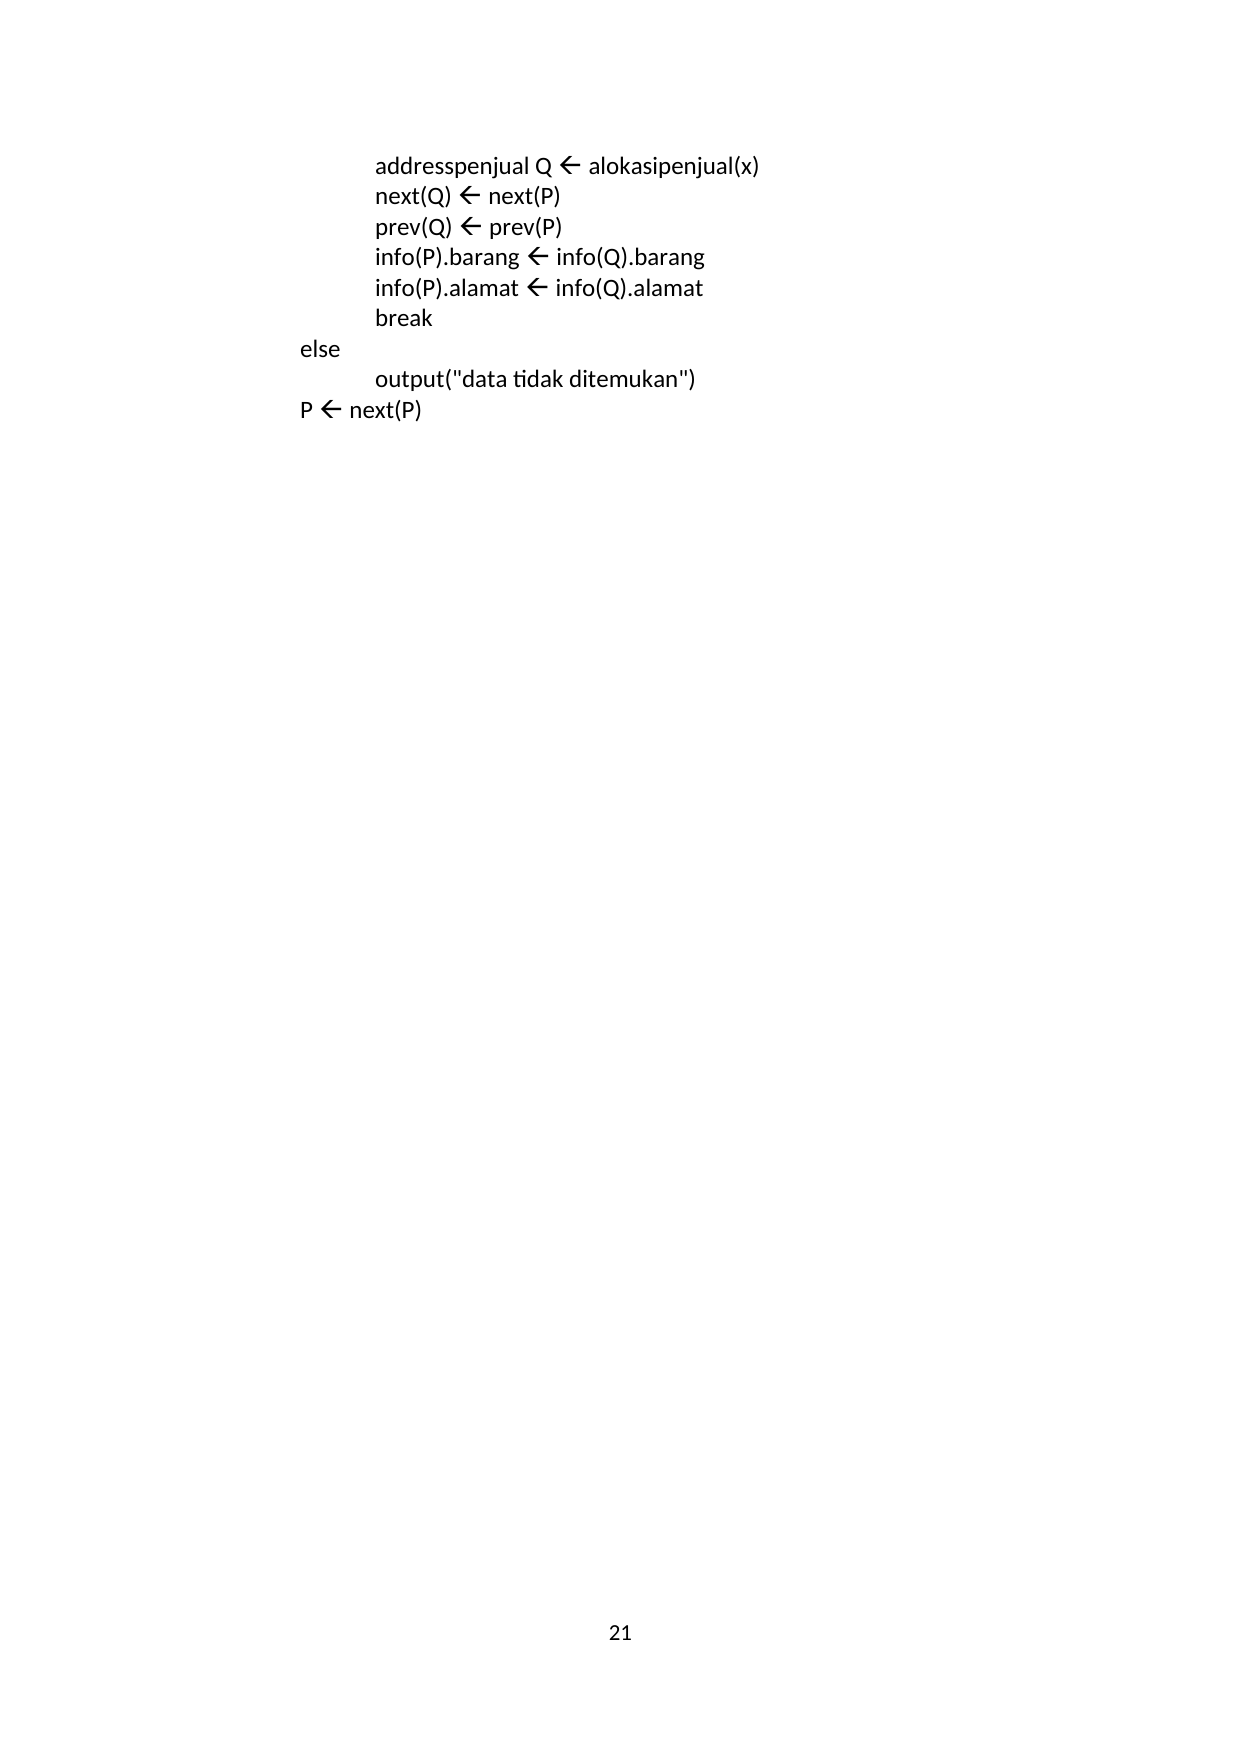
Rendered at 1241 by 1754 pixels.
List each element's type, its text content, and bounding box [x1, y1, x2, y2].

text info(P).alamat info(Q).alamat [150, 272, 1090, 303]
text next(Q) next(P) [150, 181, 1090, 211]
text prev(Q) prev(P) [150, 211, 1090, 242]
text break [150, 303, 1090, 333]
text else [150, 333, 1090, 364]
text P next(P) [150, 394, 1090, 425]
text info(P).barang info(Q).barang [150, 242, 1090, 272]
text output("data tidak ditemukan") [150, 364, 1090, 394]
text addresspenjual Q alokasipenjual(x) [150, 150, 1090, 181]
